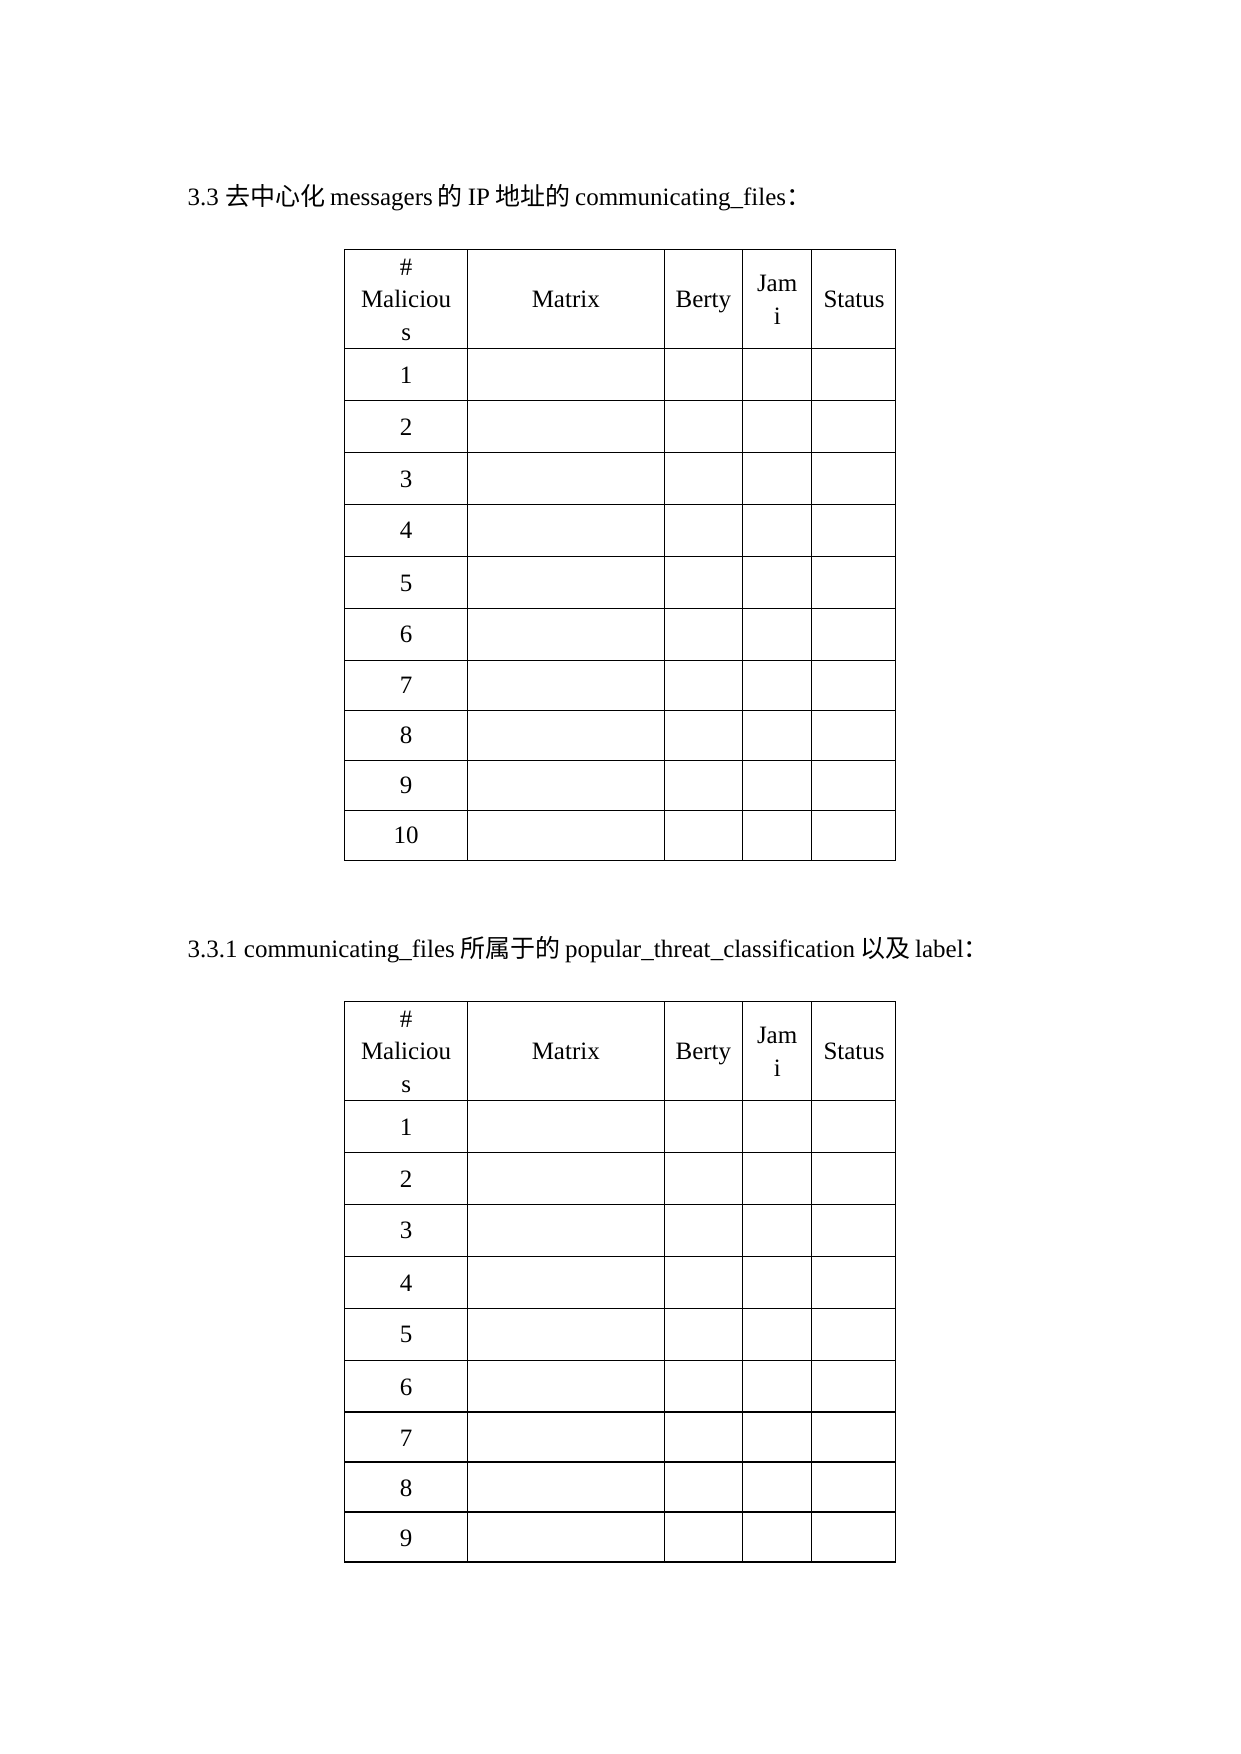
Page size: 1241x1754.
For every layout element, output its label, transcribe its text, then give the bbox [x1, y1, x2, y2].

table_cell [743, 609, 811, 659]
table_cell 3 [345, 453, 467, 503]
table_cell [665, 1257, 742, 1307]
table_cell 2 [345, 401, 467, 452]
table_cell [743, 811, 811, 859]
table_cell [468, 1153, 664, 1203]
table_cell [812, 1361, 895, 1411]
table_cell [812, 1309, 895, 1359]
table_cell [743, 1153, 811, 1203]
table_cell [665, 1413, 742, 1461]
table_cell [468, 349, 664, 399]
table_header Berty [665, 1002, 742, 1099]
table_cell 5 [345, 1309, 467, 1359]
table_cell [743, 1463, 811, 1511]
table_cell [665, 1309, 742, 1359]
table_cell [665, 1101, 742, 1152]
table_header # Malicious [345, 1002, 467, 1099]
table_cell [665, 609, 742, 659]
table_cell 1 [345, 1101, 467, 1152]
table_header Status [812, 1002, 895, 1099]
table_header Jami [743, 250, 811, 348]
table_cell 2 [345, 1153, 467, 1203]
table_header Matrix [468, 250, 664, 348]
text 3.3.1 communicating_files所属于的popular_threat_classification以及label： [187, 914, 1053, 979]
table_cell [812, 1513, 895, 1561]
table_cell [468, 761, 664, 809]
table_cell [468, 505, 664, 556]
table_cell [743, 711, 811, 759]
table_cell [468, 1101, 664, 1152]
table_cell [665, 505, 742, 556]
table_cell [468, 1205, 664, 1256]
table_cell [468, 1413, 664, 1461]
table_cell [812, 1101, 895, 1152]
table_cell 9 [345, 761, 467, 809]
table_cell [812, 811, 895, 859]
table_cell [468, 711, 664, 759]
table_cell 6 [345, 1361, 467, 1411]
table_cell [468, 1513, 664, 1561]
table_cell [665, 1205, 742, 1256]
table_cell [468, 453, 664, 503]
table_cell [468, 401, 664, 452]
table_cell [743, 1101, 811, 1152]
table_cell [812, 505, 895, 556]
table_cell [468, 1463, 664, 1511]
table_header Berty [665, 250, 742, 348]
table_cell [665, 711, 742, 759]
table_cell [812, 1463, 895, 1511]
table_cell [665, 1463, 742, 1511]
table_cell [812, 453, 895, 503]
table_cell [743, 1361, 811, 1411]
table_cell 8 [345, 1463, 467, 1511]
table_cell [812, 609, 895, 659]
table_cell [665, 661, 742, 709]
table_cell [743, 761, 811, 809]
table_cell [468, 1257, 664, 1307]
table_cell [743, 557, 811, 607]
table_cell [665, 349, 742, 399]
table_cell [812, 1413, 895, 1461]
table_cell [812, 1205, 895, 1256]
table_cell 5 [345, 557, 467, 607]
table_cell 8 [345, 711, 467, 759]
table_cell [812, 1153, 895, 1203]
table_cell [743, 505, 811, 556]
table_cell [665, 401, 742, 452]
table_header Status [812, 250, 895, 348]
table_cell 1 [345, 349, 467, 399]
table_cell [665, 557, 742, 607]
table_header # Malicious [345, 250, 467, 348]
table_cell [743, 1205, 811, 1256]
table_cell [468, 557, 664, 607]
table_cell [665, 1153, 742, 1203]
table_cell [812, 349, 895, 399]
table_cell 10 [345, 811, 467, 859]
table_cell 9 [345, 1513, 467, 1561]
table_cell [812, 661, 895, 709]
table_cell [665, 1513, 742, 1561]
table_cell [812, 557, 895, 607]
table_cell 3 [345, 1205, 467, 1256]
table_cell [743, 453, 811, 503]
table_cell [743, 349, 811, 399]
table_cell [468, 609, 664, 659]
table_cell [743, 1413, 811, 1461]
table_cell [812, 761, 895, 809]
table_header Matrix [468, 1002, 664, 1099]
table_cell [812, 401, 895, 452]
table_cell 4 [345, 1257, 467, 1307]
table_cell [665, 761, 742, 809]
table_cell 4 [345, 505, 467, 556]
table_cell 7 [345, 1413, 467, 1461]
table_cell 7 [345, 661, 467, 709]
table_cell [665, 453, 742, 503]
table_cell [812, 1257, 895, 1307]
table_cell [468, 1361, 664, 1411]
table_cell [743, 1257, 811, 1307]
table_cell [743, 1309, 811, 1359]
table_cell [743, 661, 811, 709]
table_cell [468, 661, 664, 709]
table_cell [665, 1361, 742, 1411]
table_header Jami [743, 1002, 811, 1099]
text 3.3 去中心化messagers的IP地址的communicating_files： [187, 162, 1053, 227]
table_cell [665, 811, 742, 859]
table_cell 6 [345, 609, 467, 659]
table_cell [468, 1309, 664, 1359]
table_cell [743, 401, 811, 452]
table_cell [743, 1513, 811, 1561]
table_cell [812, 711, 895, 759]
table_cell [468, 811, 664, 859]
